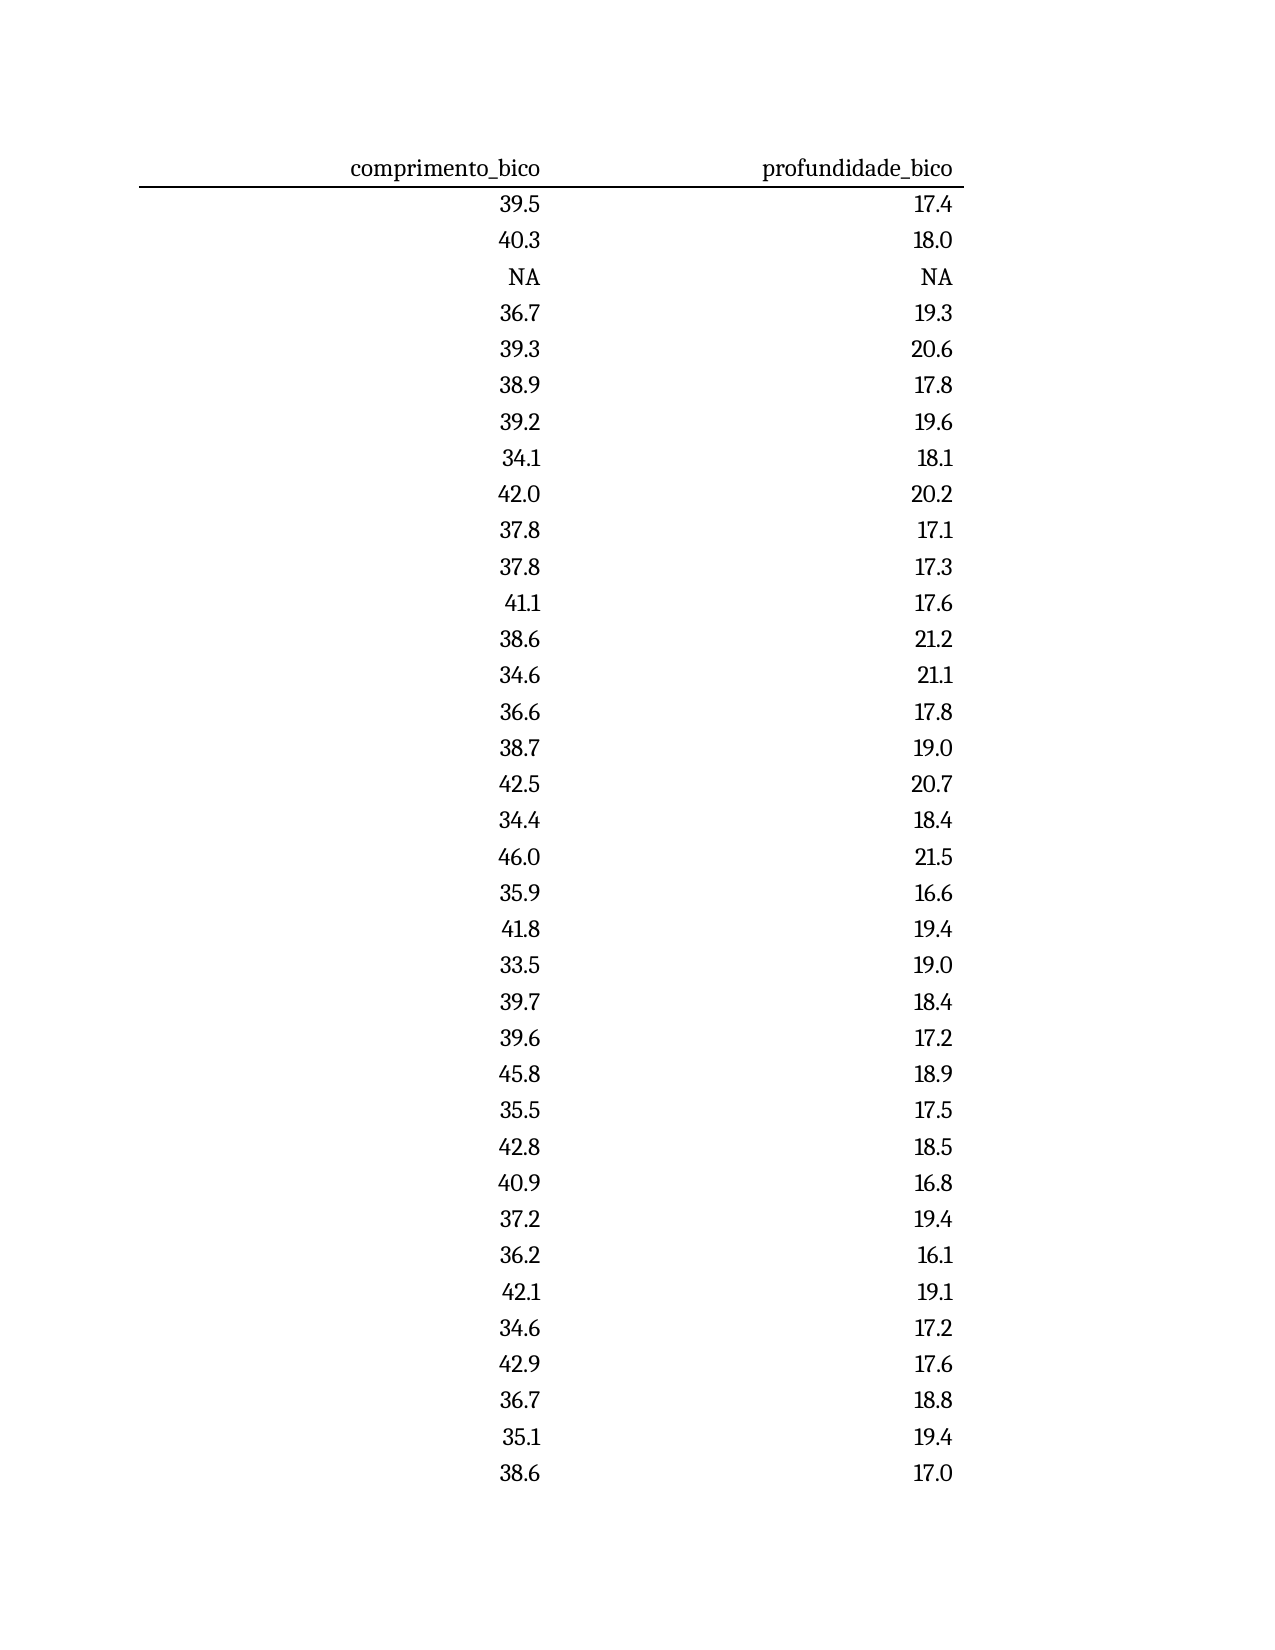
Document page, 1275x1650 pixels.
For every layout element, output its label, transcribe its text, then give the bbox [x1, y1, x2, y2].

table_header profundidade_bico [551, 150, 964, 186]
table_cell 18.4 [551, 984, 964, 1020]
table_cell 17.2 [551, 1310, 964, 1346]
table_cell 46.0 [139, 839, 551, 875]
table_cell 17.5 [551, 1093, 964, 1129]
table_cell 17.8 [551, 694, 964, 730]
table_cell 37.8 [139, 513, 551, 549]
table_cell 36.2 [139, 1238, 551, 1274]
table_cell 41.8 [139, 911, 551, 947]
table_cell 17.8 [551, 368, 964, 404]
table_cell 40.3 [139, 223, 551, 259]
table_cell 36.7 [139, 1383, 551, 1419]
table_cell 21.5 [551, 839, 964, 875]
table_cell 38.7 [139, 730, 551, 766]
table_cell 18.9 [551, 1056, 964, 1092]
table_cell 17.4 [551, 188, 964, 222]
table_cell 42.1 [139, 1274, 551, 1310]
table_cell 45.8 [139, 1056, 551, 1092]
table_cell 19.4 [551, 1201, 964, 1237]
table_cell 34.6 [139, 658, 551, 694]
table_cell 17.6 [551, 585, 964, 621]
table_cell 16.6 [551, 875, 964, 911]
table_cell 37.8 [139, 549, 551, 585]
table_cell 36.6 [139, 694, 551, 730]
table_cell 42.8 [139, 1129, 551, 1165]
table_cell 36.7 [139, 295, 551, 331]
table_cell 38.6 [139, 1455, 551, 1491]
table_cell 21.1 [551, 658, 964, 694]
table_cell 35.5 [139, 1093, 551, 1129]
table_cell 42.9 [139, 1346, 551, 1382]
table_cell 17.3 [551, 549, 964, 585]
table_cell 19.0 [551, 730, 964, 766]
table_cell 17.6 [551, 1346, 964, 1382]
table_cell 17.2 [551, 1020, 964, 1056]
table_cell 20.2 [551, 476, 964, 512]
table_cell 19.0 [551, 948, 964, 984]
table_cell 18.0 [551, 223, 964, 259]
table_cell 18.1 [551, 440, 964, 476]
table_cell 16.8 [551, 1165, 964, 1201]
table_cell 35.1 [139, 1419, 551, 1455]
table_cell 34.1 [139, 440, 551, 476]
table_cell 33.5 [139, 948, 551, 984]
table_cell 39.5 [139, 188, 551, 222]
table_cell 42.0 [139, 476, 551, 512]
table_cell 39.3 [139, 331, 551, 367]
table_cell 19.4 [551, 1419, 964, 1455]
table_cell NA [139, 259, 551, 295]
table_cell 20.6 [551, 331, 964, 367]
table_cell 34.4 [139, 803, 551, 839]
table_cell 16.1 [551, 1238, 964, 1274]
table_cell 39.2 [139, 404, 551, 440]
table_cell 17.0 [551, 1455, 964, 1491]
table_cell 17.1 [551, 513, 964, 549]
table_header comprimento_bico [139, 150, 551, 186]
table_cell 38.6 [139, 621, 551, 657]
table_cell 35.9 [139, 875, 551, 911]
table_cell 37.2 [139, 1201, 551, 1237]
table_cell NA [551, 259, 964, 295]
table_cell 18.8 [551, 1383, 964, 1419]
table_cell 34.6 [139, 1310, 551, 1346]
table_cell 38.9 [139, 368, 551, 404]
table_cell 41.1 [139, 585, 551, 621]
table_cell 40.9 [139, 1165, 551, 1201]
table_cell 19.1 [551, 1274, 964, 1310]
table_cell 21.2 [551, 621, 964, 657]
table_cell 39.6 [139, 1020, 551, 1056]
table_cell 42.5 [139, 766, 551, 802]
table_cell 19.3 [551, 295, 964, 331]
table_cell 20.7 [551, 766, 964, 802]
table_cell 19.4 [551, 911, 964, 947]
table_cell 19.6 [551, 404, 964, 440]
table_cell 18.4 [551, 803, 964, 839]
table_cell 39.7 [139, 984, 551, 1020]
table_cell 18.5 [551, 1129, 964, 1165]
